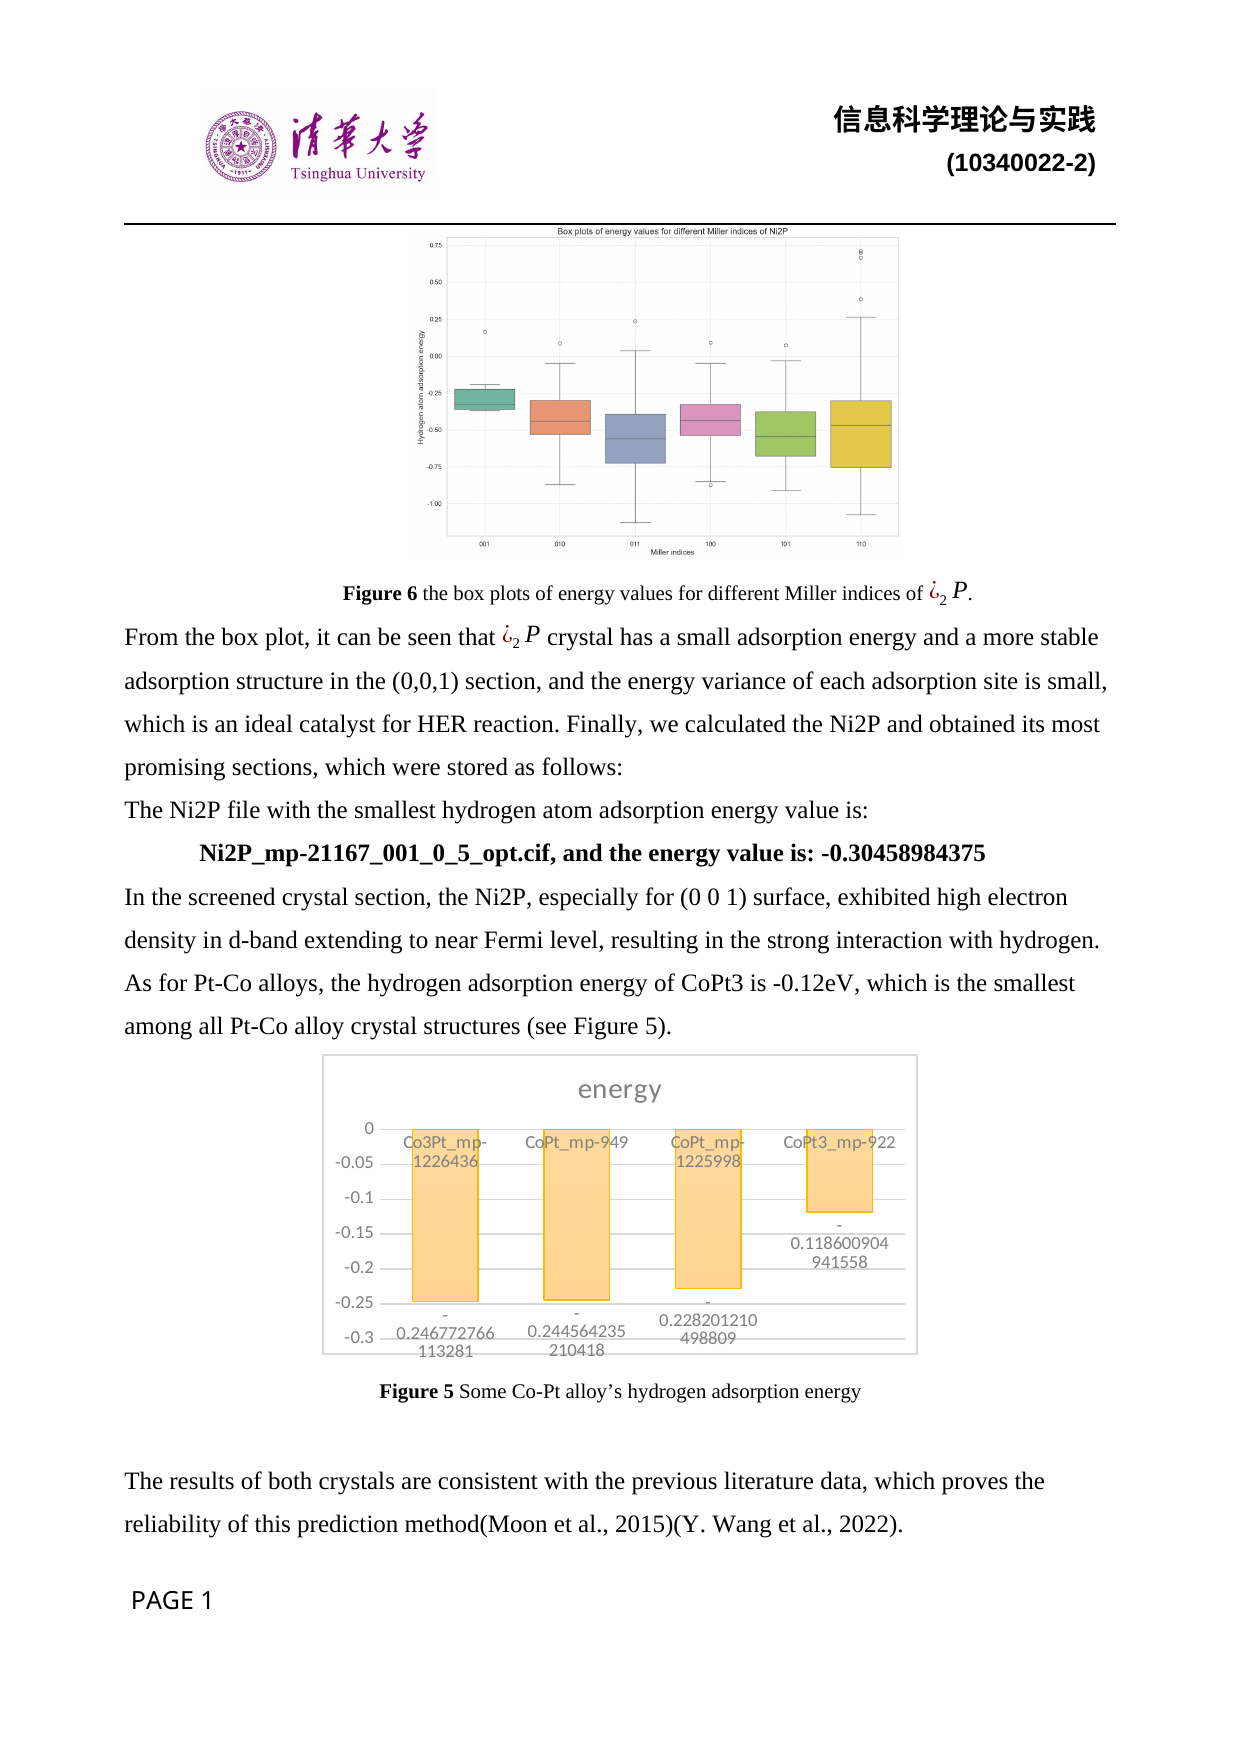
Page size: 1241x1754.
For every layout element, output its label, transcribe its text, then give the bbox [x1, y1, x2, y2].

text Figure 5 Some Co-Pt alloy’s hydrogen adsorption energy [124, 1379, 1116, 1403]
text As for Pt-Co alloys, the hydrogen adsorption energy of CoPt3 is -0.12eV, which is the smallest among all Pt-Co alloy crystal structures (see Figure 5). [124, 968, 1116, 1040]
text In the screened crystal section, the Ni2P, especially for (0 0 1) surface, exhibited high electron density in d-band extending to near Fermi level, resulting in the strong interaction with hydrogen. [124, 882, 1116, 953]
text From the box plot, it can be seen that crystal has a small adsorption energy and a more stable adsorption structure in the (0,0,1) section, and the energy variance of each adsorption site is small, which is an ideal catalyst for HER reaction. Finally, we calculated the Ni2P and obtained its most promising sections, which were stored as follows: [124, 620, 1116, 781]
text Ni2P_mp-21167_001_0_5_opt.cif, and the energy value is: -0.30458984375 [124, 838, 1116, 867]
text The Ni2P file with the smallest hydrogen atom adsorption energy value is: [124, 795, 1116, 824]
text Figure 6 the box plots of energy values for different Miller indices of . [124, 577, 1116, 608]
picture [200, 88, 438, 200]
picture [414, 225, 902, 560]
text The results of both crystals are consistent with the previous literature data, which proves the reliability of this prediction method(Moon et al., 2015)(Y. Wang et al., 2022). [124, 1466, 1116, 1538]
